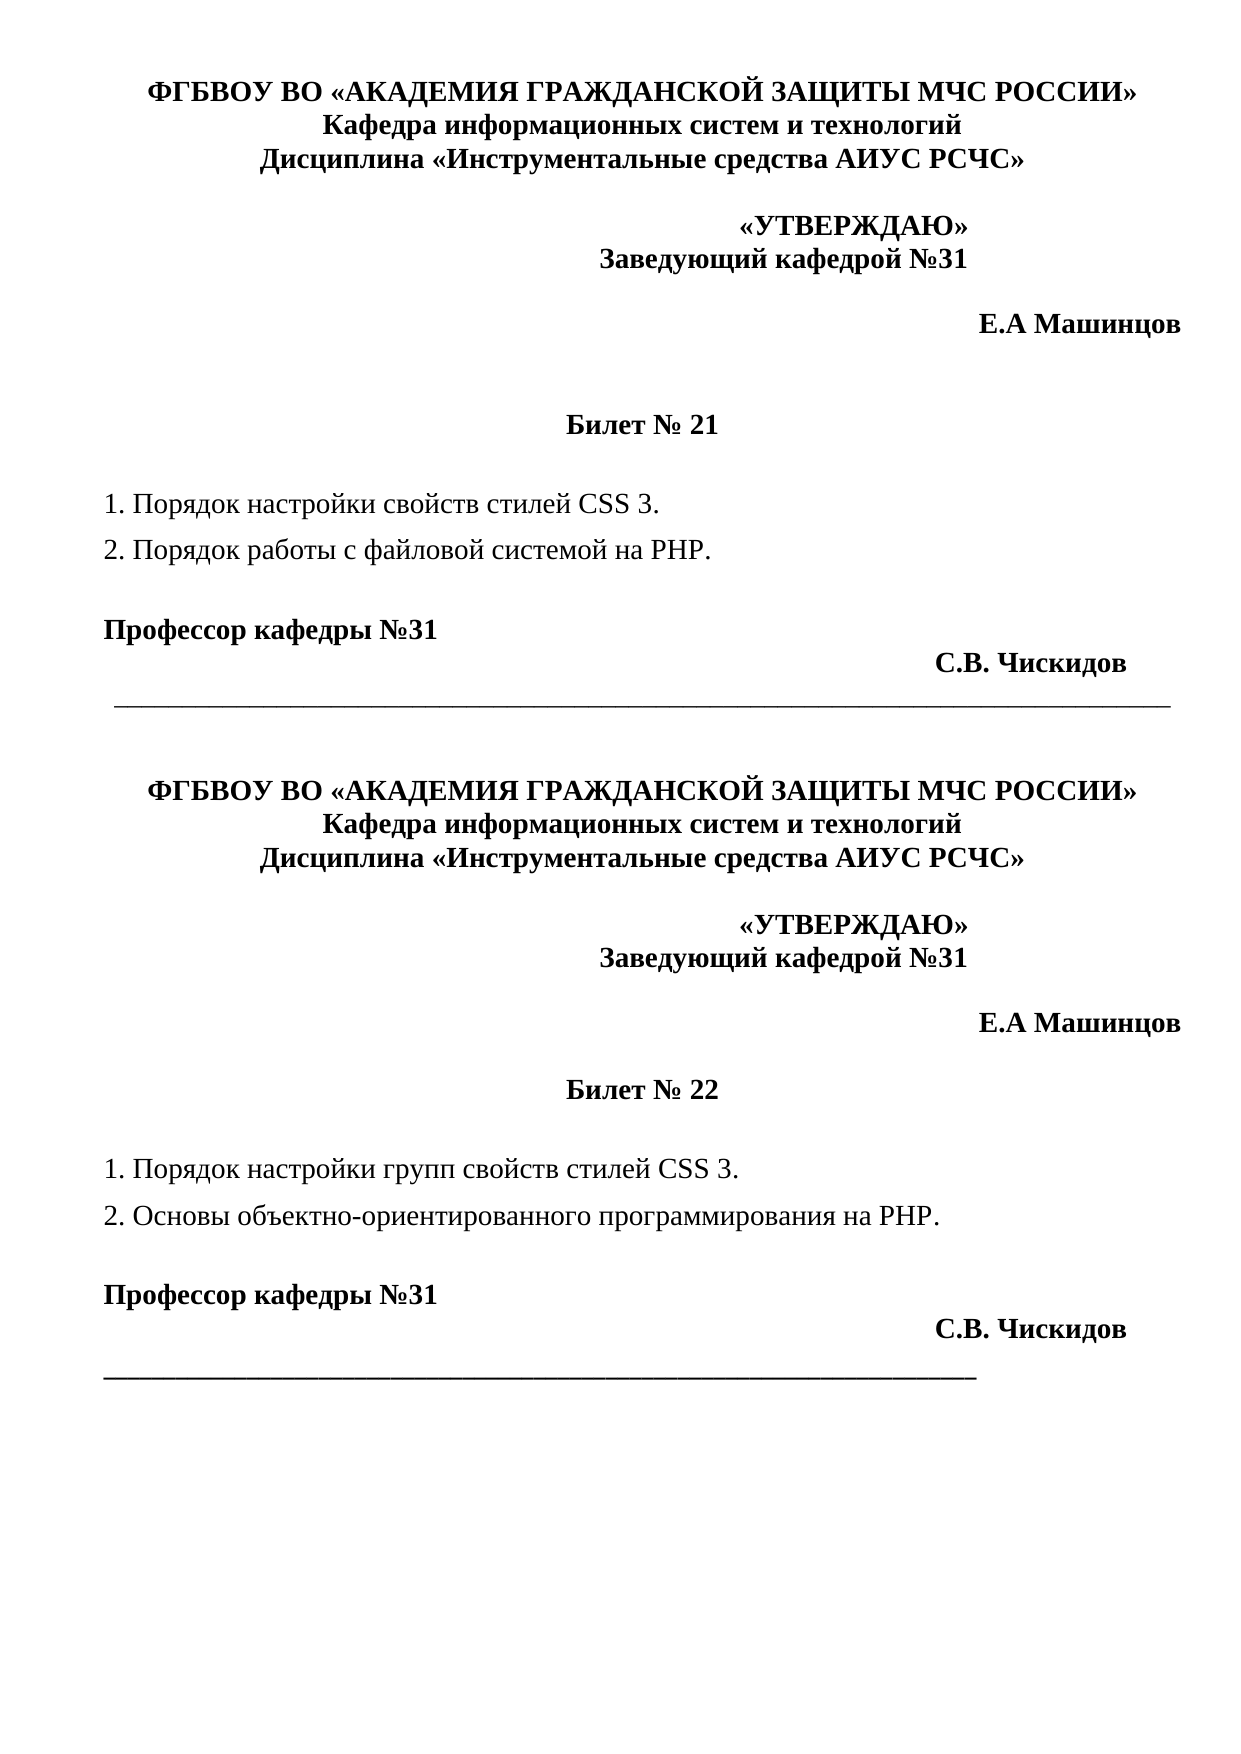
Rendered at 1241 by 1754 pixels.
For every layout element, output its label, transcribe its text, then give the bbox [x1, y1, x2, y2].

text Профессор кафедры №31 [103, 612, 1181, 646]
text «УТВЕРЖДАЮ» [103, 907, 1181, 940]
text Дисциплина «Инструментальные средства АИУС РСЧС» [103, 141, 1181, 174]
text Билет № 21 [103, 407, 1181, 440]
text Е.А Машинцов [103, 1005, 1181, 1038]
text С.В. Чискидов [103, 646, 1181, 679]
text ФГБВОУ ВО «АКАДЕМИЯ ГРАЖДАНСКОЙ ЗАЩИТЫ МЧС РОССИИ» [103, 773, 1181, 806]
text 1. Порядок настройки групп свойств стилей CSS 3. [103, 1152, 1181, 1185]
text Кафедра информационных систем и технологий [103, 107, 1181, 141]
text 2. Основы объектно-ориентированного программирования на PHP. [103, 1198, 1181, 1231]
text «УТВЕРЖДАЮ» [103, 208, 1181, 242]
text 1. Порядок настройки свойств стилей CSS 3. [103, 486, 1181, 520]
text Кафедра информационных систем и технологий [103, 806, 1181, 840]
text Заведующий кафедрой №31 [103, 242, 1181, 275]
text Билет № 22 [103, 1072, 1181, 1106]
text Дисциплина «Инструментальные средства АИУС РСЧС» [103, 840, 1181, 873]
text ФГБВОУ ВО «АКАДЕМИЯ ГРАЖДАНСКОЙ ЗАЩИТЫ МЧС РОССИИ» [103, 74, 1181, 107]
text Профессор кафедры №31 [103, 1277, 1181, 1311]
text 2. Порядок работы с файловой системой на PHP. [103, 532, 1181, 566]
text _________________________________________________________________________ [103, 1344, 1181, 1384]
text Е.А Машинцов [103, 306, 1181, 340]
text С.В. Чискидов [103, 1311, 1181, 1344]
text Заведующий кафедрой №31 [103, 940, 1181, 974]
text ______________________________________________________________________________ [103, 679, 1181, 710]
